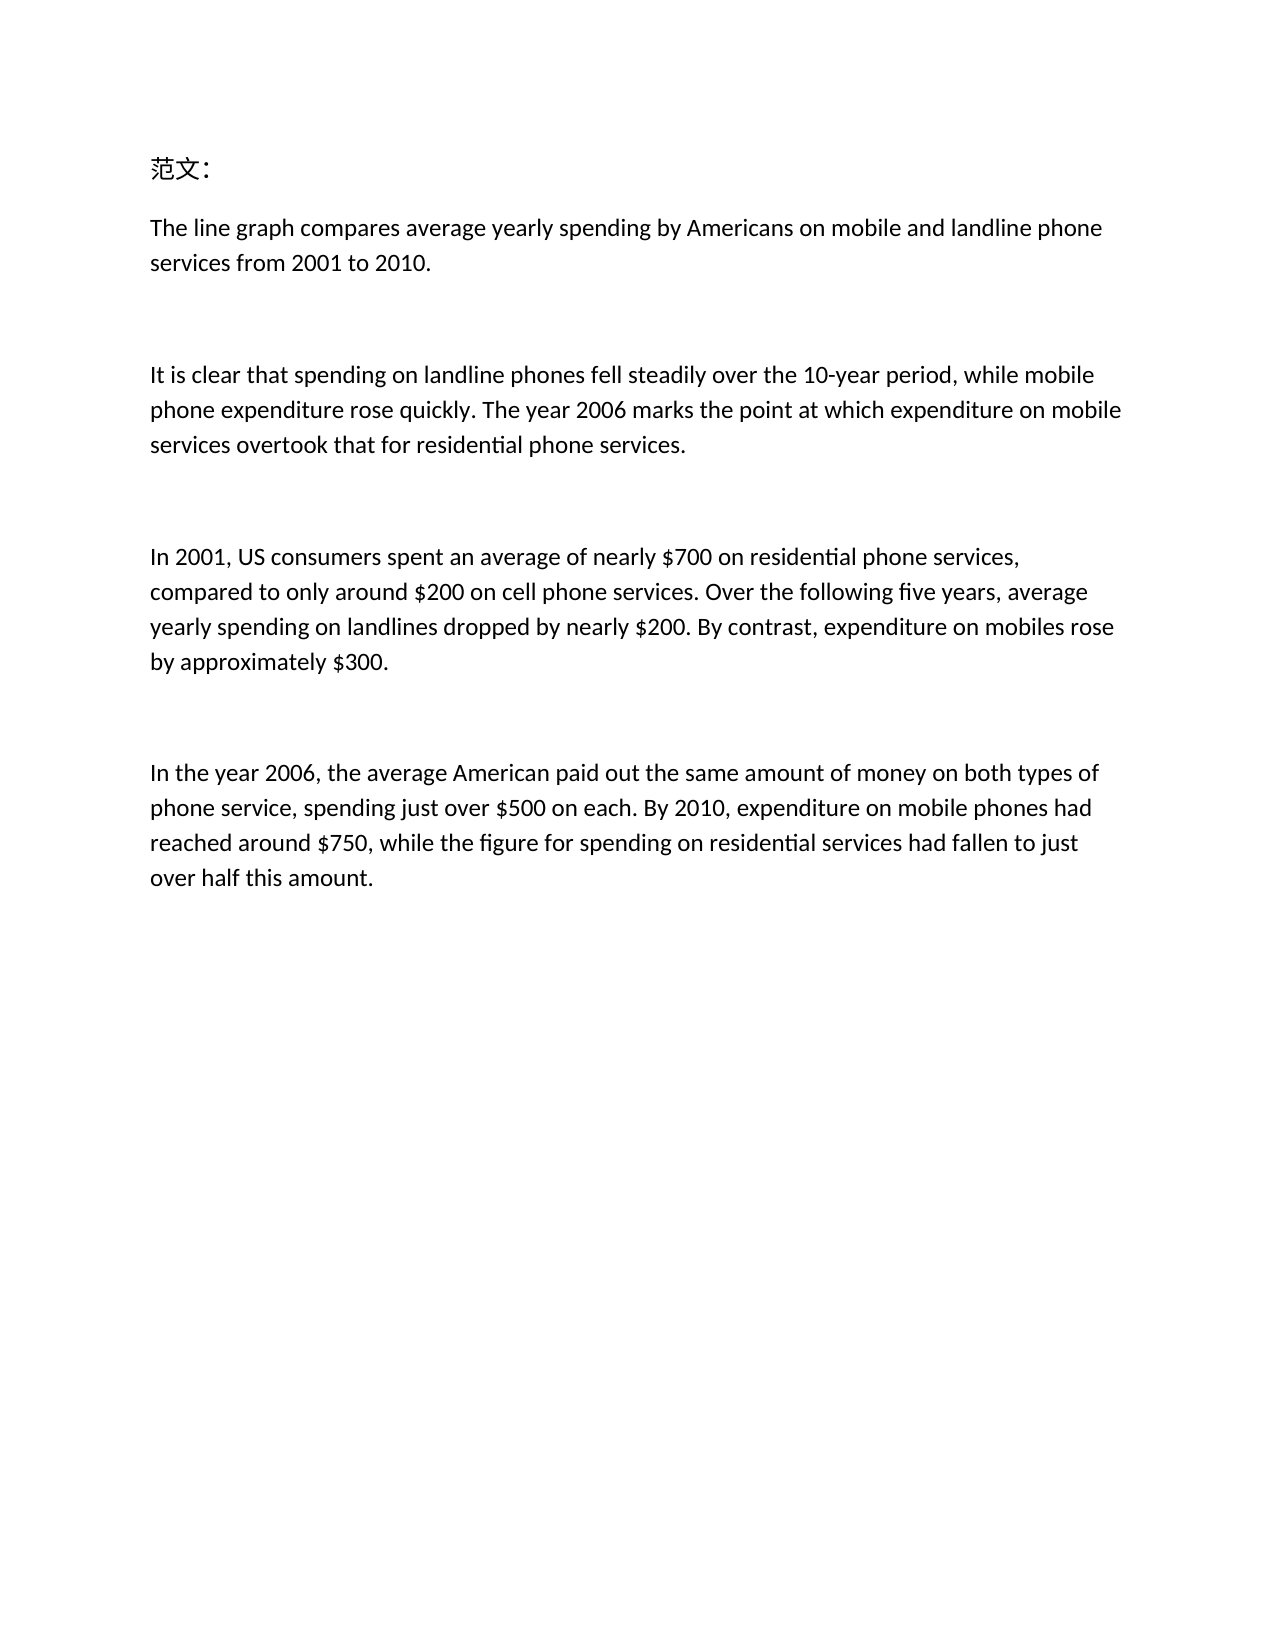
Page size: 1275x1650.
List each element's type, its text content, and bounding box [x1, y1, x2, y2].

text In the year 2006, the average American paid out the same amount of money on both types of phone service, spending just over $500 on each. By 2010, expenditure on mobile phones had reached around $750, while the figure for spending on residential services had fallen to just over half this amount. [150, 757, 1125, 893]
text 范文： [150, 150, 1125, 186]
text It is clear that spending on landline phones fell steadily over the 10-year period, while mobile phone expenditure rose quickly. The year 2006 marks the point at which expenditure on mobile services overtook that for residential phone services. [150, 359, 1125, 460]
text In 2001, US consumers spent an average of nearly $700 on residential phone services, compared to only around $200 on cell phone services. Over the following five years, average yearly spending on landlines dropped by nearly $200. By contrast, expenditure on mobiles rose by approximately $300. [150, 541, 1125, 676]
text The line graph compares average yearly spending by Americans on mobile and landline phone services from 2001 to 2010. [150, 212, 1125, 278]
